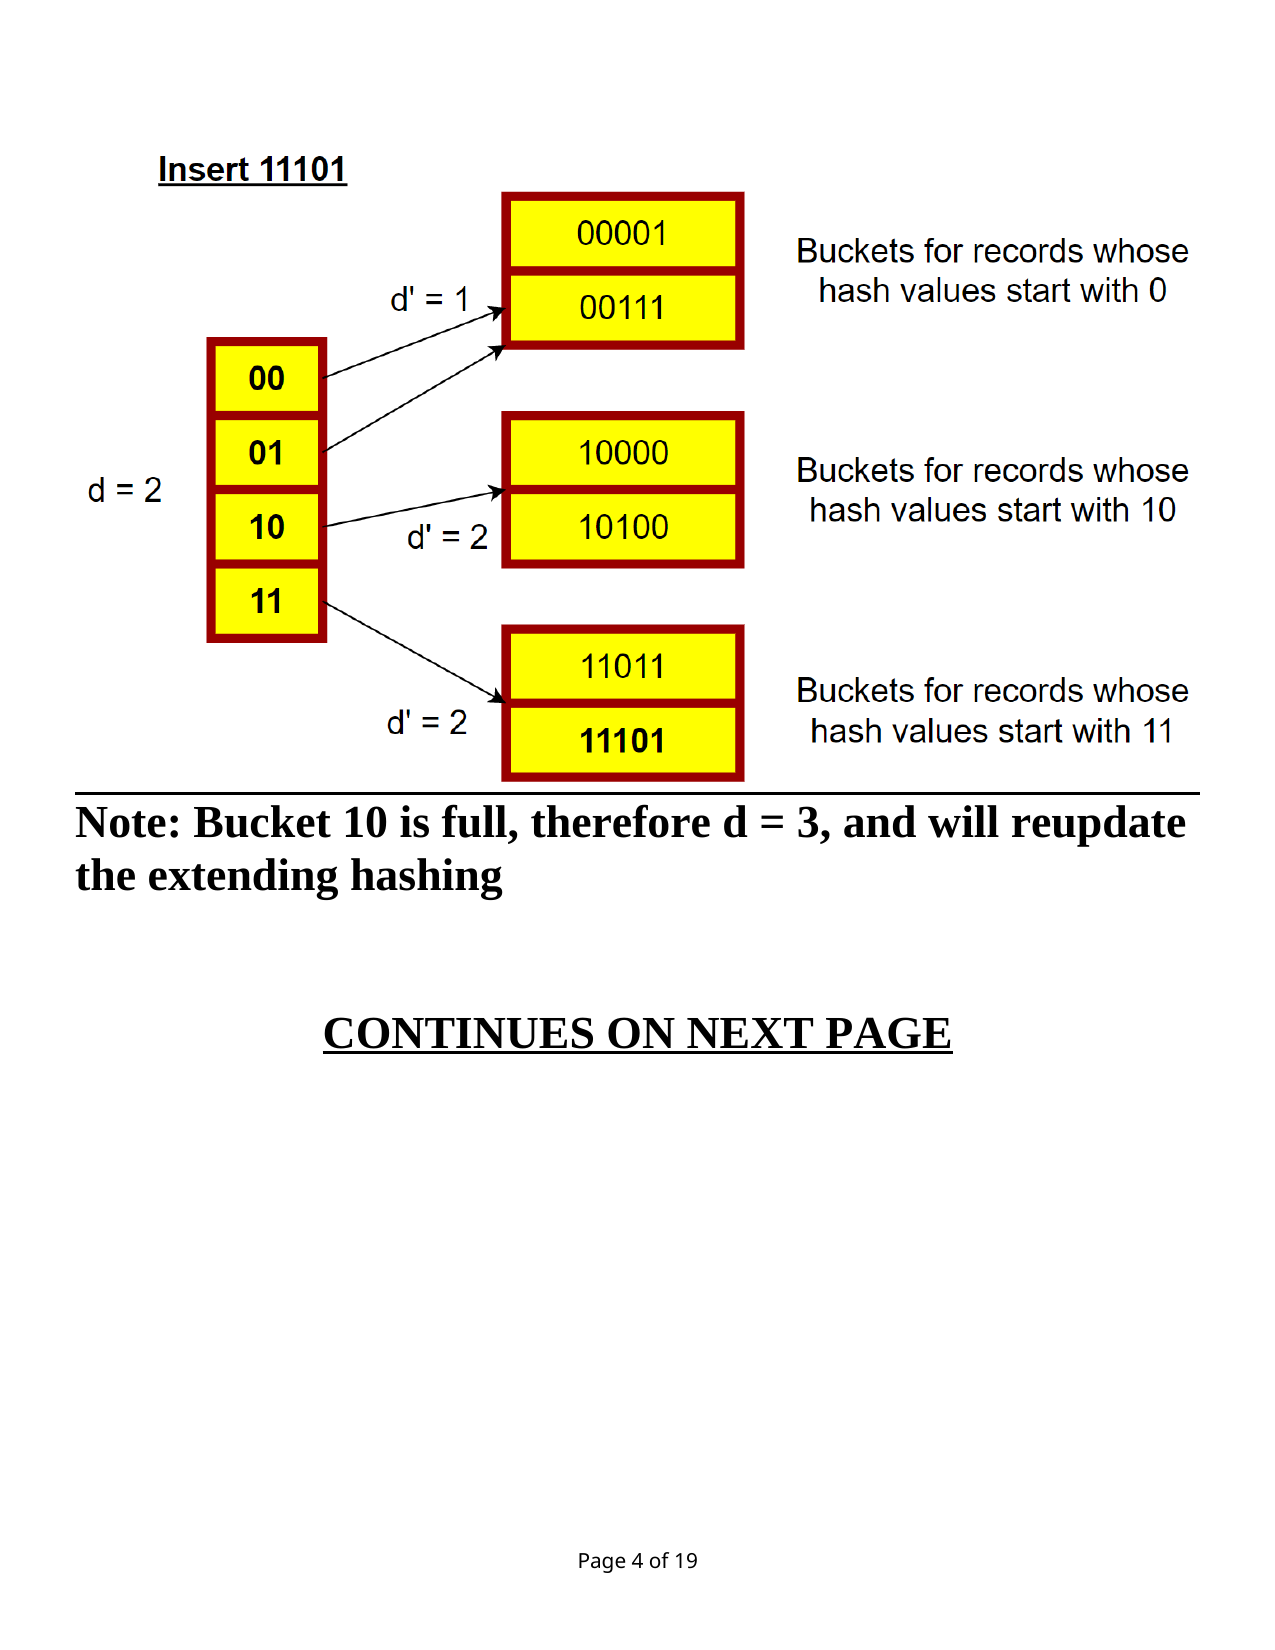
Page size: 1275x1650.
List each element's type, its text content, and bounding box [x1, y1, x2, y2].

text CONTINUES ON NEXT PAGE [75, 1006, 1200, 1059]
text Note: Bucket 10 is full, therefore d = 3, and will reupdate the extending hashing [75, 795, 1200, 901]
picture [75, 150, 1200, 790]
